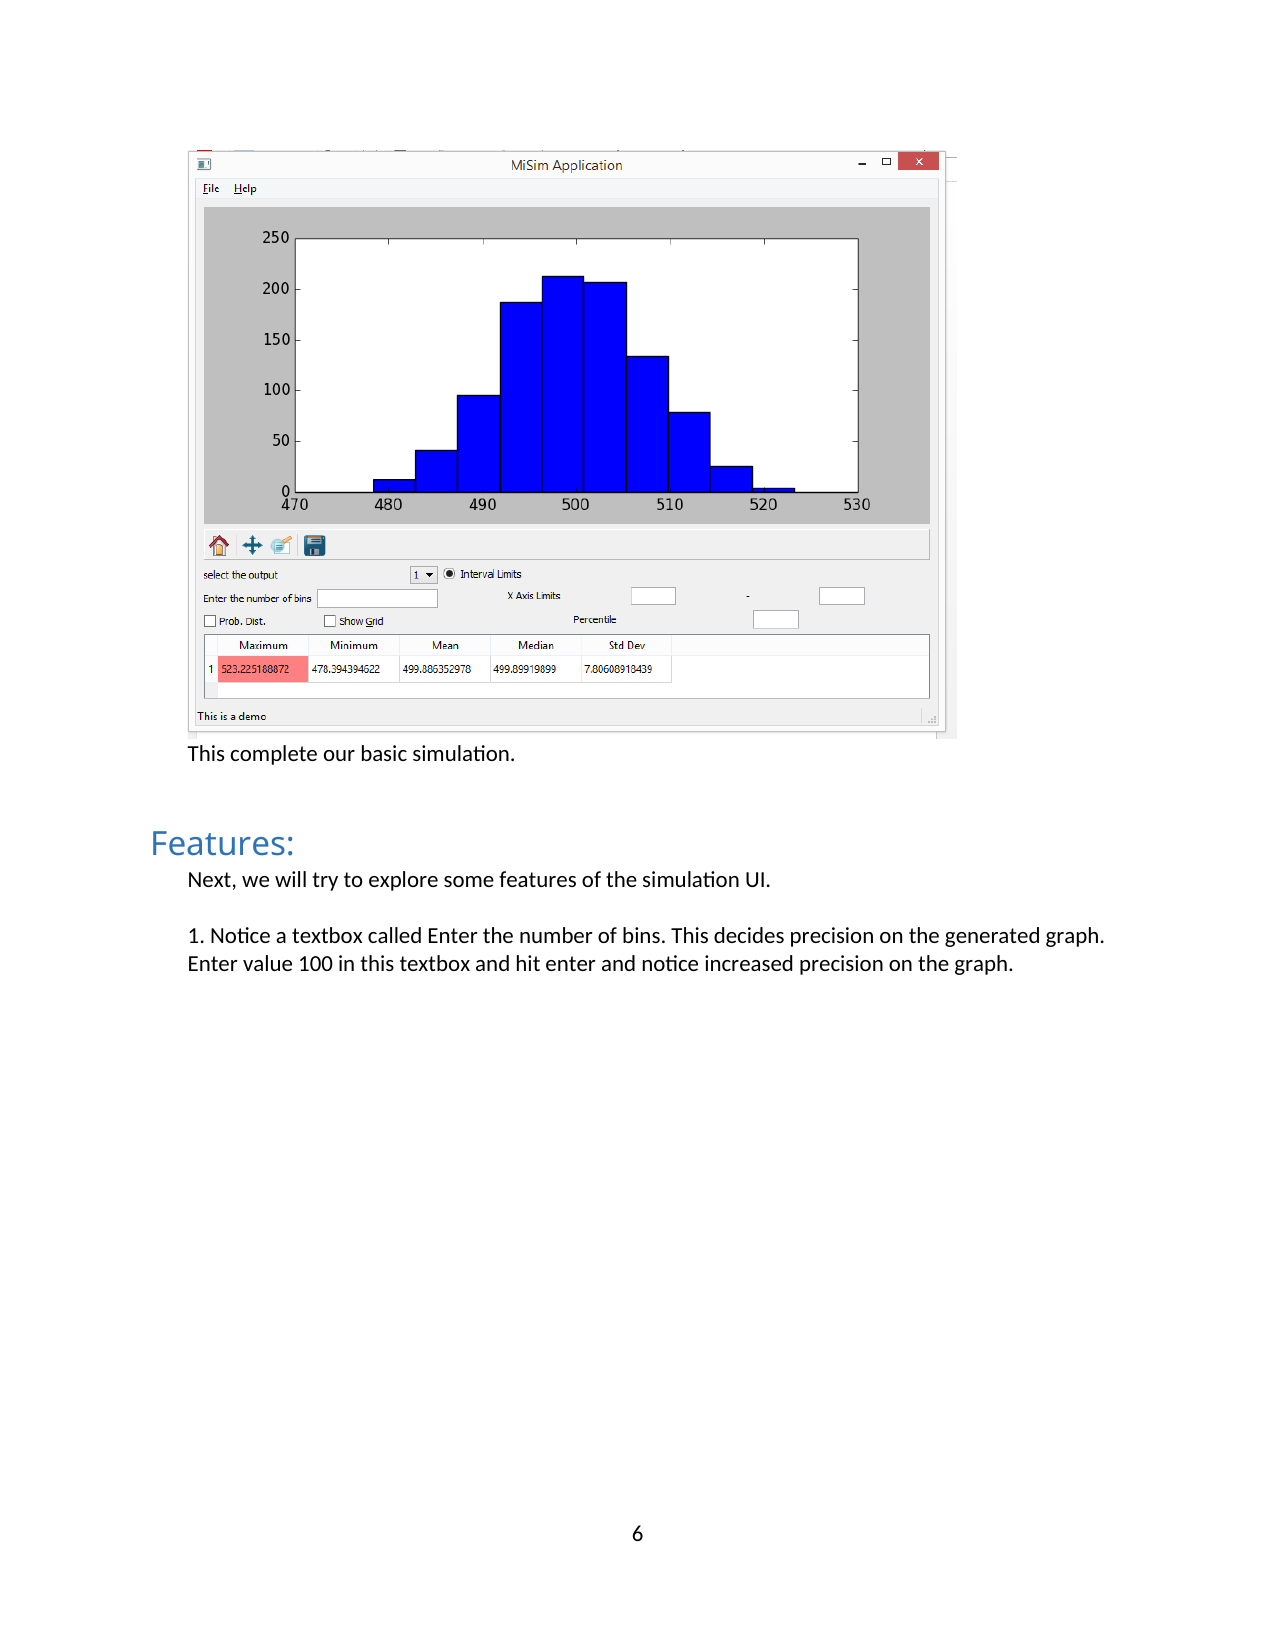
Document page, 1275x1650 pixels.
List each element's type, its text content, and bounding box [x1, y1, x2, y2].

text This complete our basic simulation. [187, 739, 1125, 795]
text 1. Notice a textbox called Enter the number of bins. This decides precision on the generated graph. Enter value 100 in this textbox and hit enter and notice increased precision on the graph. [187, 922, 1125, 978]
subtitle Features: [150, 820, 1125, 866]
text Next, we will try to explore some features of the simulation UI. [187, 866, 1125, 893]
picture [187, 150, 957, 739]
